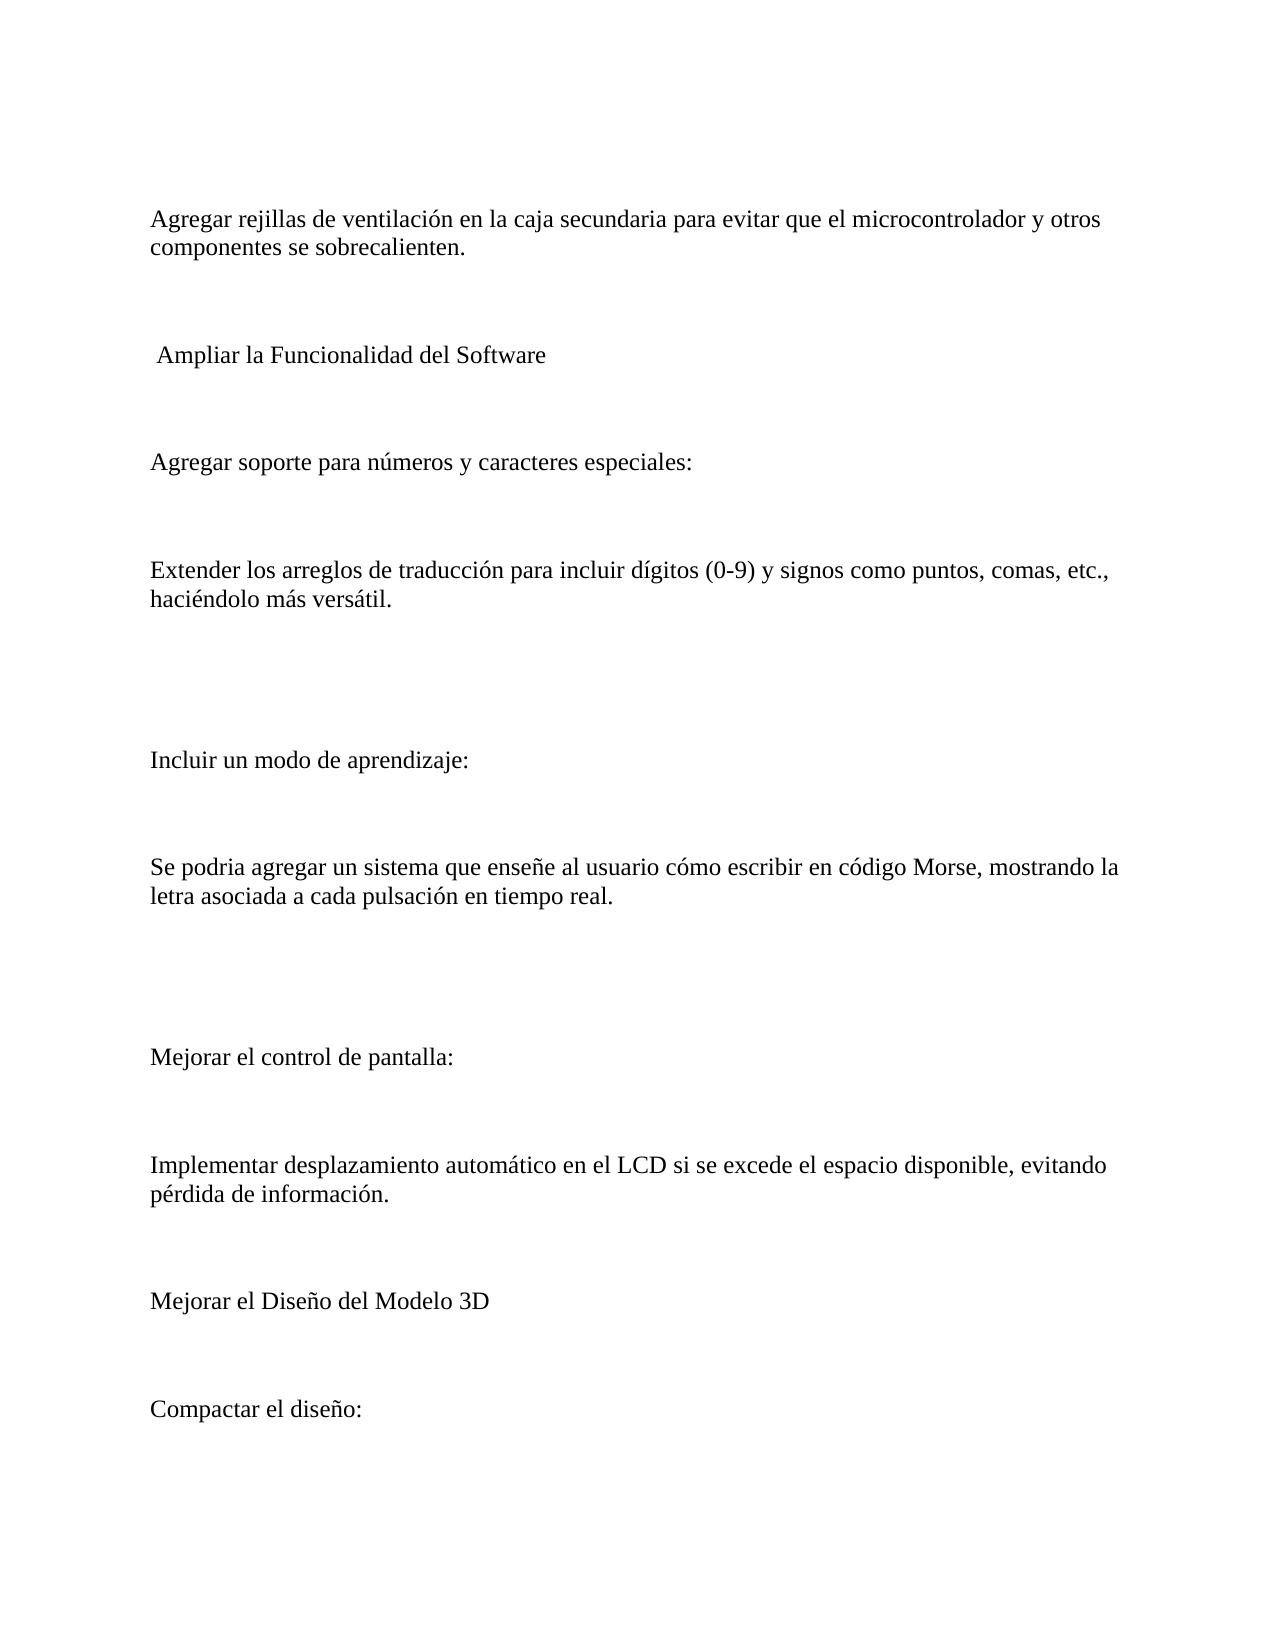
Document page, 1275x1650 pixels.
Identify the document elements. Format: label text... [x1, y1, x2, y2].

text Se podria agregar un sistema que enseñe al usuario cómo escribir en código Morse, mostrando la letra asociada a cada pulsación en tiempo real. [150, 852, 1125, 910]
text Agregar rejillas de ventilación en la caja secundaria para evitar que el microcontrolador y otros componentes se sobrecalienten. [150, 204, 1125, 261]
text Mejorar el control de pantalla: [150, 1042, 1125, 1071]
text Mejorar el Diseño del Modelo 3D [150, 1286, 1125, 1315]
text Incluir un modo de aprendizaje: [150, 745, 1125, 774]
text Implementar desplazamiento automático en el LCD si se excede el espacio disponible, evitando pérdida de información. [150, 1150, 1125, 1207]
text Compactar el diseño: [150, 1394, 1125, 1422]
text Extender los arreglos de traducción para incluir dígitos (0-9) y signos como puntos, comas, etc., haciéndolo más versátil. [150, 555, 1125, 612]
text Ampliar la Funcionalidad del Software [150, 340, 1125, 369]
text Agregar soporte para números y caracteres especiales: [150, 447, 1125, 476]
